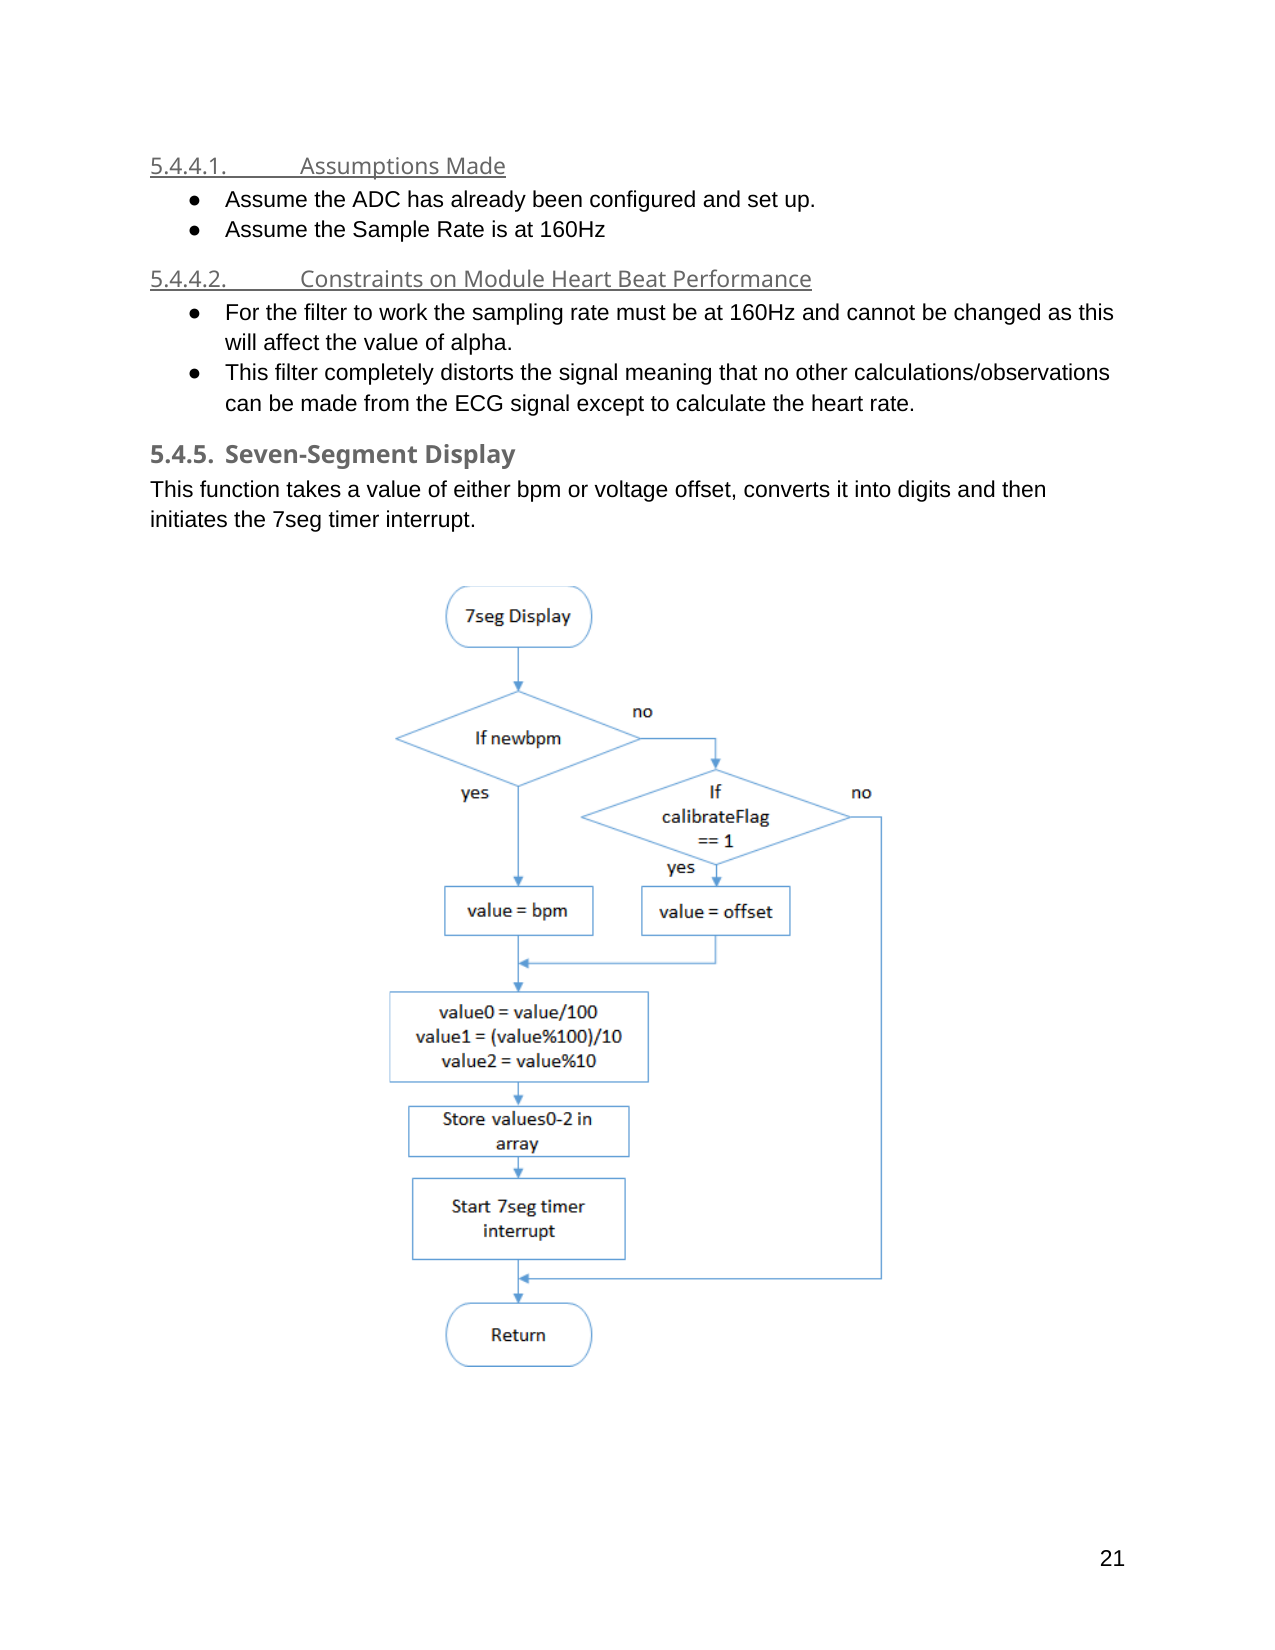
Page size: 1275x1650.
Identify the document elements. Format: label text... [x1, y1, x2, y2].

list This filter completely distorts the signal meaning that no other calculations/observations can be made from the ECG signal except to calculate the heart rate. [187, 359, 1125, 416]
subtitle 5.4.5. Seven-Segment Display [150, 436, 1125, 471]
picture [389, 586, 886, 1367]
list Assume the ADC has already been configured and set up. [187, 186, 1125, 212]
subtitle 5.4.4.2. Constraints on Module Heart Beat Performance [150, 263, 1125, 294]
list Assume the Sample Rate is at 160Hz [187, 216, 1125, 242]
subtitle 5.4.4.1. Assumptions Made [150, 150, 1125, 181]
list For the filter to work the sampling rate must be at 160Hz and cannot be changed as this will affect the value of alpha. [187, 299, 1125, 356]
text This function takes a value of either bpm or voltage offset, converts it into digits and then initiates the 7seg timer interrupt. [150, 476, 1125, 532]
